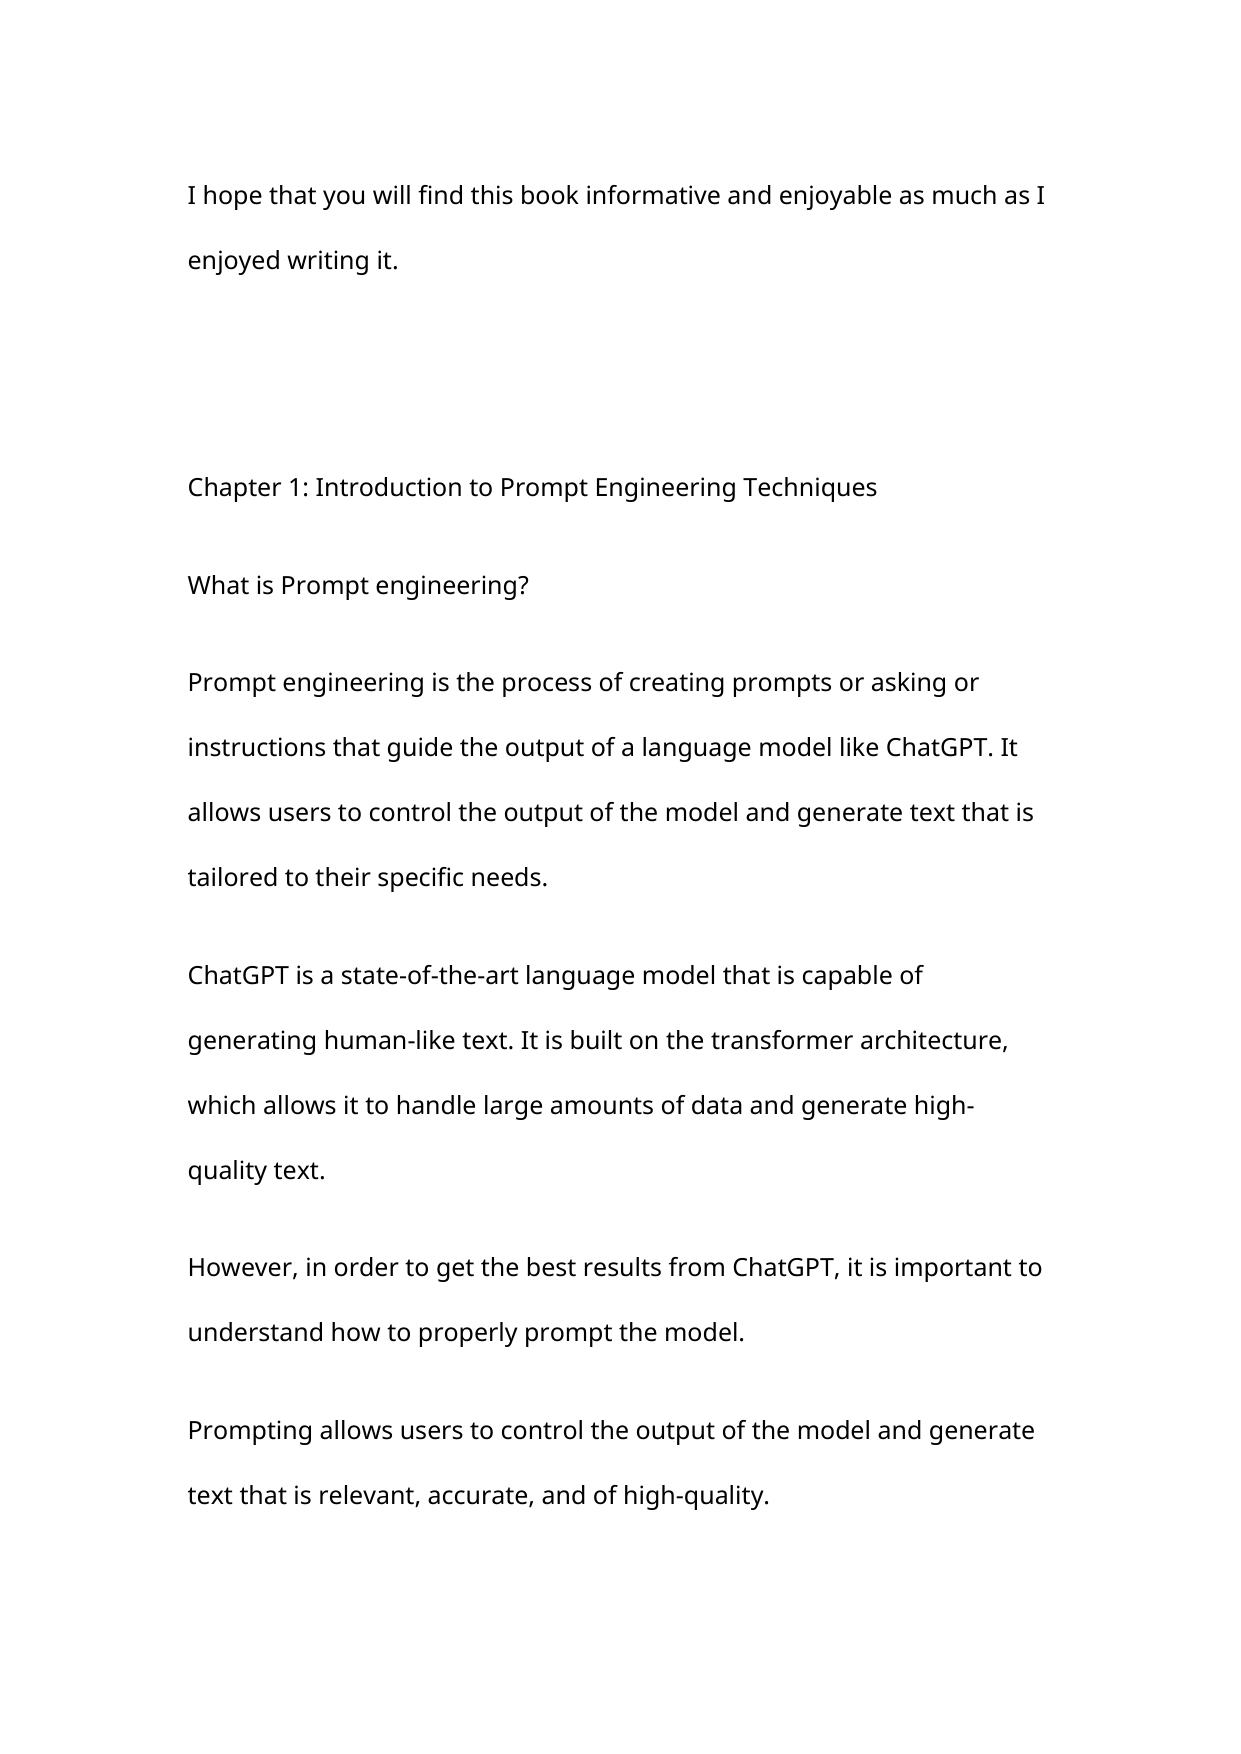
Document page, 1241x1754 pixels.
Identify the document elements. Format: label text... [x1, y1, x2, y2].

text ChatGPT is a state-of-the-art language model that is capable of generating human-like text. It is built on the transformer architecture, which allows it to handle large amounts of data and generate high-quality text. [187, 942, 1053, 1202]
text What is Prompt engineering? [187, 552, 1053, 617]
text However, in order to get the best results from ChatGPT, it is important to understand how to properly prompt the model. [187, 1234, 1053, 1364]
text Prompting allows users to control the output of the model and generate text that is relevant, accurate, and of high-quality. [187, 1397, 1053, 1527]
text I hope that you will find this book informative and enjoyable as much as I enjoyed writing it. [187, 162, 1053, 292]
text Prompt engineering is the process of creating prompts or asking or instructions that guide the output of a language model like ChatGPT. It allows users to control the output of the model and generate text that is tailored to their specific needs. [187, 649, 1053, 909]
text Chapter 1: Introduction to Prompt Engineering Techniques [187, 454, 1053, 519]
